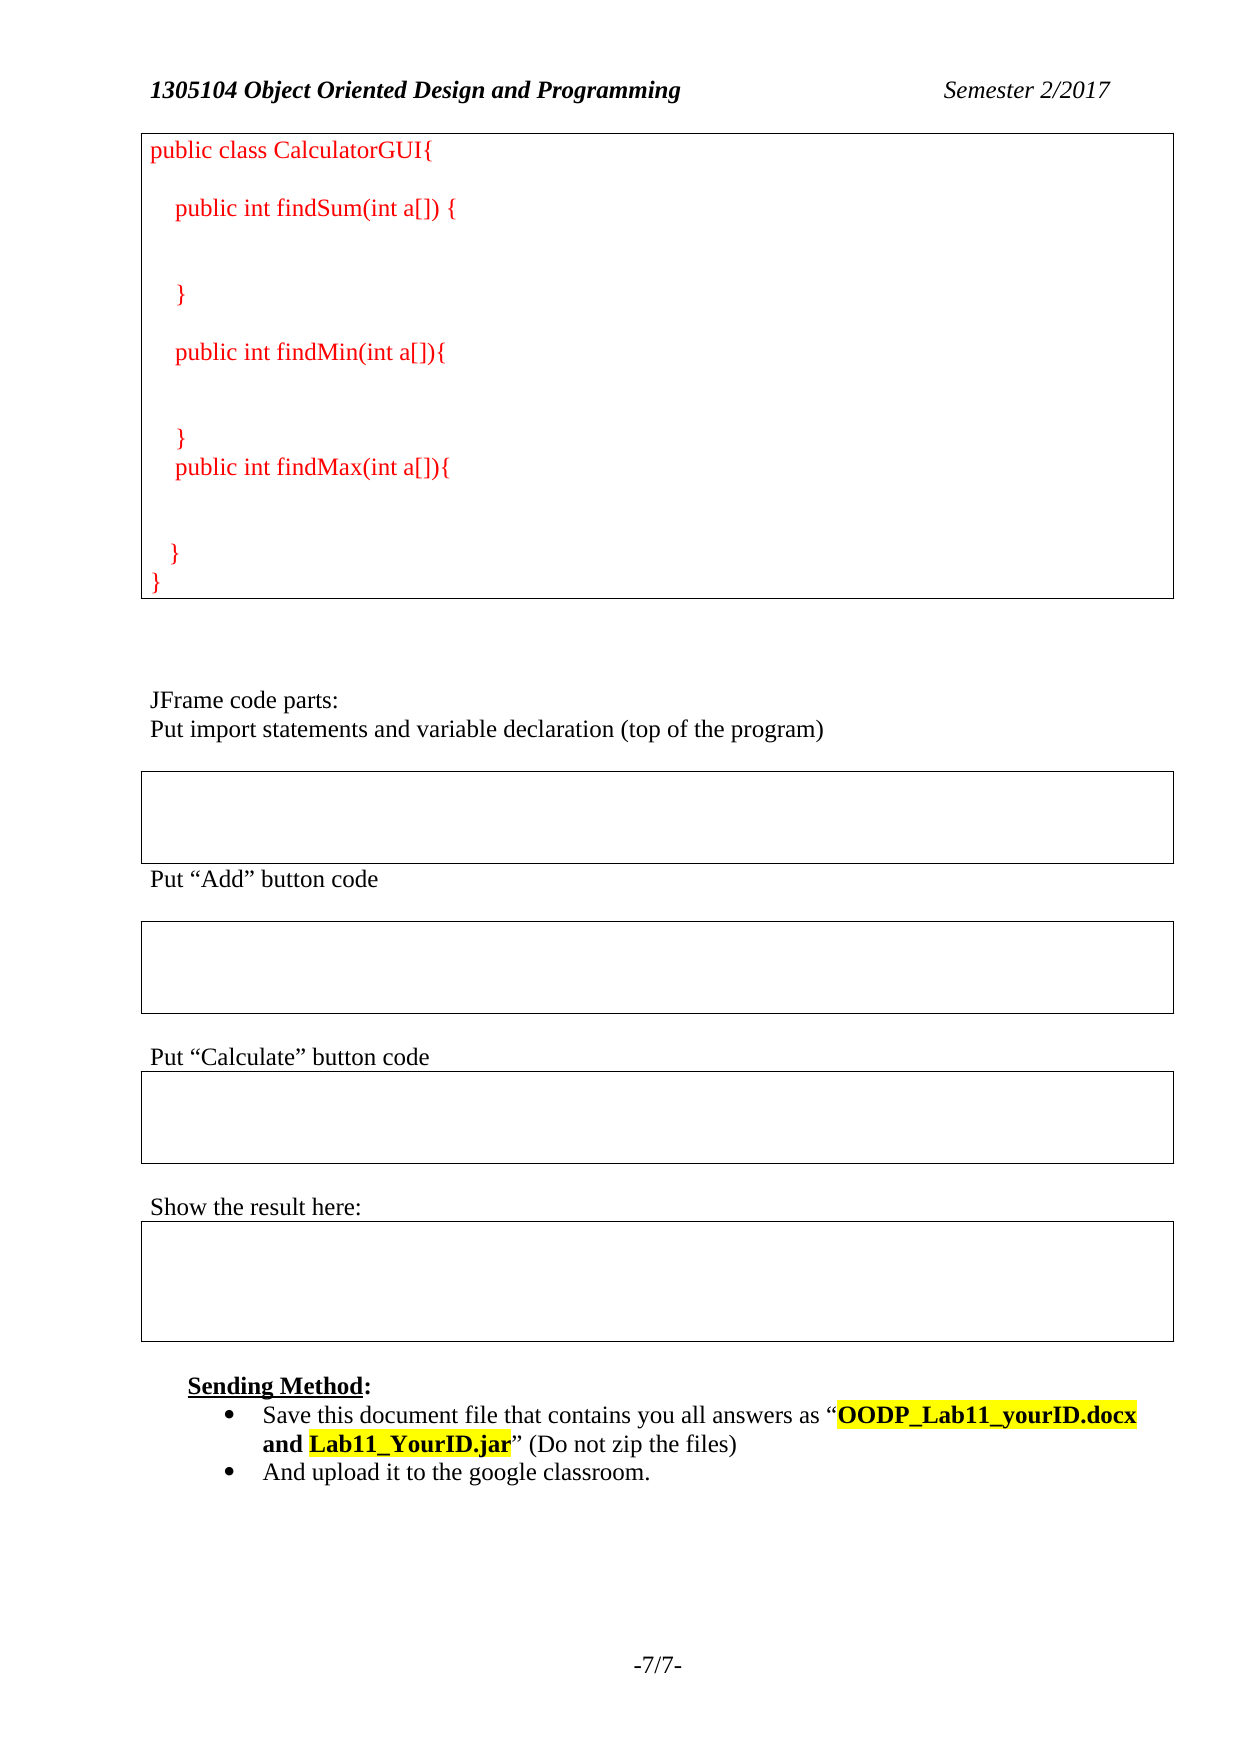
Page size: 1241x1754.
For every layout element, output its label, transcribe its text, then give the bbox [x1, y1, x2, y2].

list Save this document file that contains you all answers as “OODP_Lab11_yourID.docx and Lab11_YourID.jar” (Do not zip the files) [225, 1400, 1165, 1457]
text Put import statements and variable declaration (top of the program) [150, 714, 1165, 742]
text public class CalculatorGUI{ [142, 134, 1173, 164]
list And upload it to the google classroom. [225, 1457, 1165, 1486]
text } [150, 423, 1165, 452]
text Sending Method: [187, 1371, 1165, 1400]
text } [150, 538, 1165, 564]
text JFrame code parts: [150, 685, 1165, 714]
text public int findMax(int a[]){ [150, 452, 1165, 481]
text Put “Add” button code [150, 864, 1165, 892]
text } [150, 279, 1165, 308]
text } [142, 564, 1173, 598]
text public int findMin(int a[]){ [150, 337, 1165, 366]
text public int findSum(int a[]) { [150, 193, 1165, 222]
text Show the result here: [150, 1192, 1165, 1221]
text Put “Calculate” button code [150, 1042, 1165, 1071]
